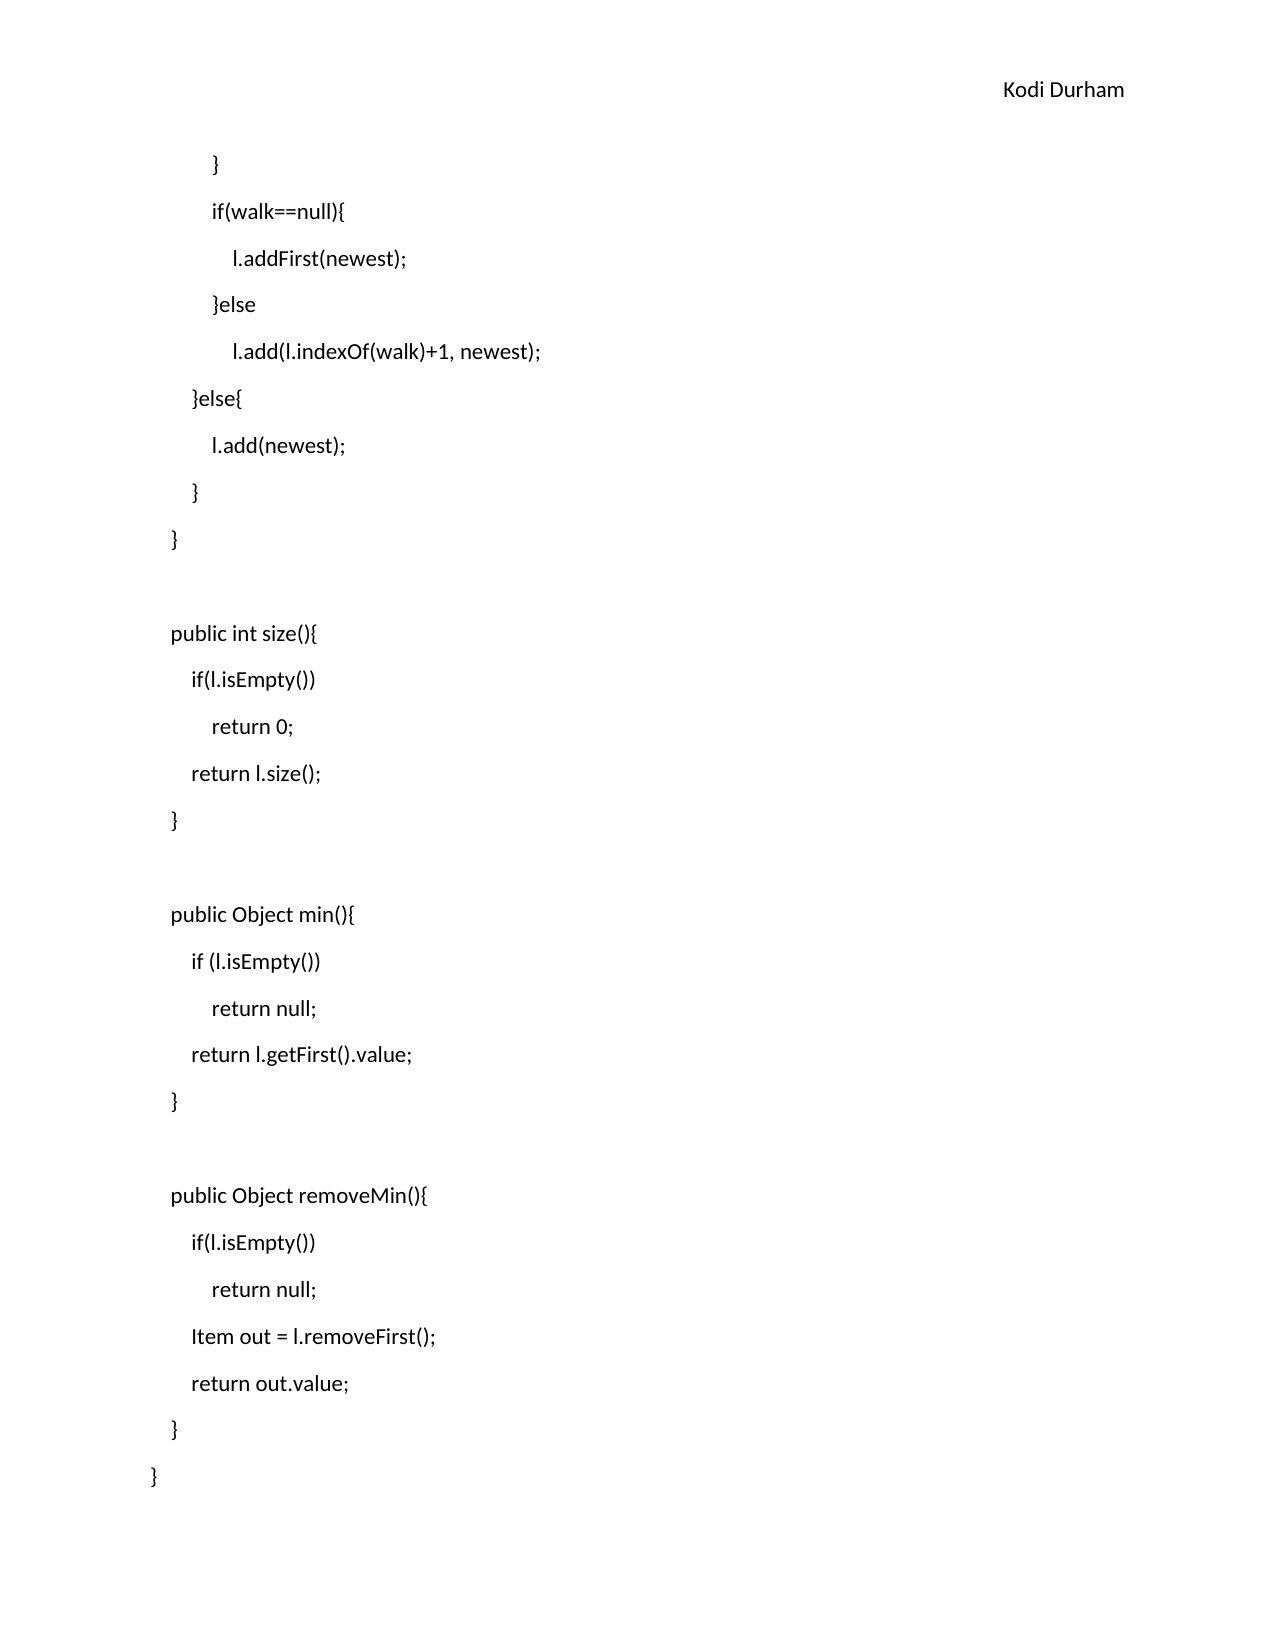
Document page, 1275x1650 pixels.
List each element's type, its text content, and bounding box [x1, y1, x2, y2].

text public Object min(){ [150, 900, 1125, 928]
text } [150, 150, 1125, 178]
text if (l.isEmpty()) [150, 947, 1125, 975]
text l.addFirst(newest); [150, 244, 1125, 272]
text if(l.isEmpty()) [150, 666, 1125, 694]
text Item out = l.removeFirst(); [150, 1322, 1125, 1350]
text return l.getFirst().value; [150, 1041, 1125, 1069]
text } [150, 525, 1125, 553]
text l.add(l.indexOf(walk)+1, newest); [150, 337, 1125, 366]
text public Object removeMin(){ [150, 1181, 1125, 1209]
text if(l.isEmpty()) [150, 1228, 1125, 1256]
text return out.value; [150, 1369, 1125, 1397]
text public int size(){ [150, 619, 1125, 647]
text } [150, 1462, 1125, 1491]
text }else{ [150, 384, 1125, 412]
text } [150, 1416, 1125, 1444]
text } [150, 478, 1125, 506]
text if(walk==null){ [150, 197, 1125, 225]
text } [150, 806, 1125, 834]
text l.add(newest); [150, 431, 1125, 459]
text return l.size(); [150, 759, 1125, 787]
text return null; [150, 1275, 1125, 1303]
text }else [150, 291, 1125, 319]
text } [150, 1087, 1125, 1116]
text return 0; [150, 712, 1125, 741]
text return null; [150, 994, 1125, 1022]
